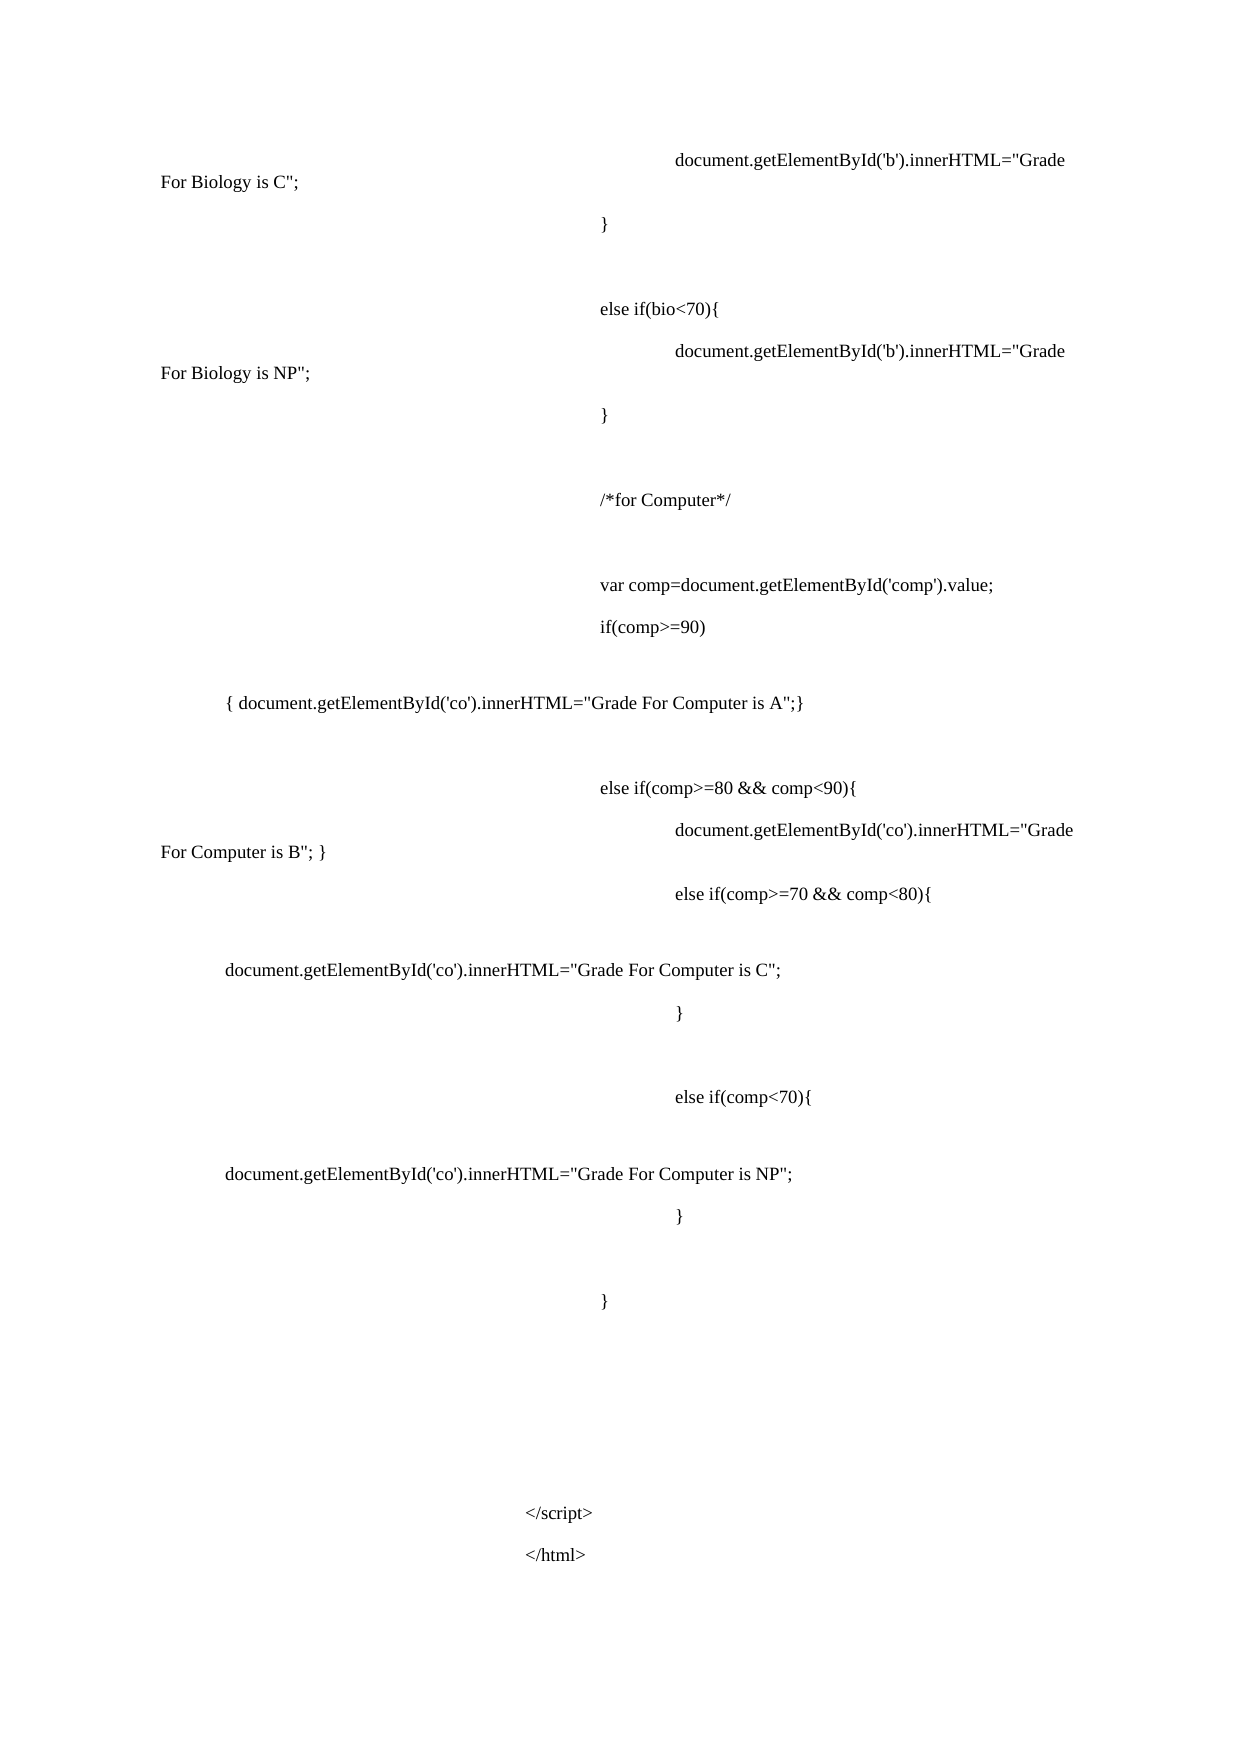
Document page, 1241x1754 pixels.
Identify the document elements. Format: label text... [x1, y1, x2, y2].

text } [160, 1289, 1085, 1311]
text document.getElementById('co').innerHTML="Grade For Computer is C"; [160, 926, 1085, 981]
text document.getElementById('b').innerHTML="Grade For Biology is C"; [160, 149, 1085, 192]
text } [160, 1002, 1085, 1023]
text else if(bio<70){ [160, 298, 1085, 319]
text else if(comp<70){ [160, 1086, 1085, 1108]
text } [160, 213, 1085, 235]
text </html> [160, 1544, 1085, 1566]
text else if(comp>=70 && comp<80){ [160, 883, 1085, 905]
text if(comp>=90) [160, 616, 1085, 638]
text </script> [160, 1502, 1085, 1523]
text /*for Computer*/ [160, 489, 1085, 511]
text document.getElementById('co').innerHTML="Grade For Computer is NP"; [160, 1129, 1085, 1184]
text } [160, 404, 1085, 426]
text { document.getElementById('co').innerHTML="Grade For Computer is A";} [160, 659, 1085, 714]
text var comp=document.getElementById('comp').value; [160, 574, 1085, 595]
text } [160, 1205, 1085, 1226]
text document.getElementById('b').innerHTML="Grade For Biology is NP"; [160, 340, 1085, 383]
text document.getElementById('co').innerHTML="Grade For Computer is B"; } [160, 819, 1085, 862]
text else if(comp>=80 && comp<90){ [160, 777, 1085, 798]
